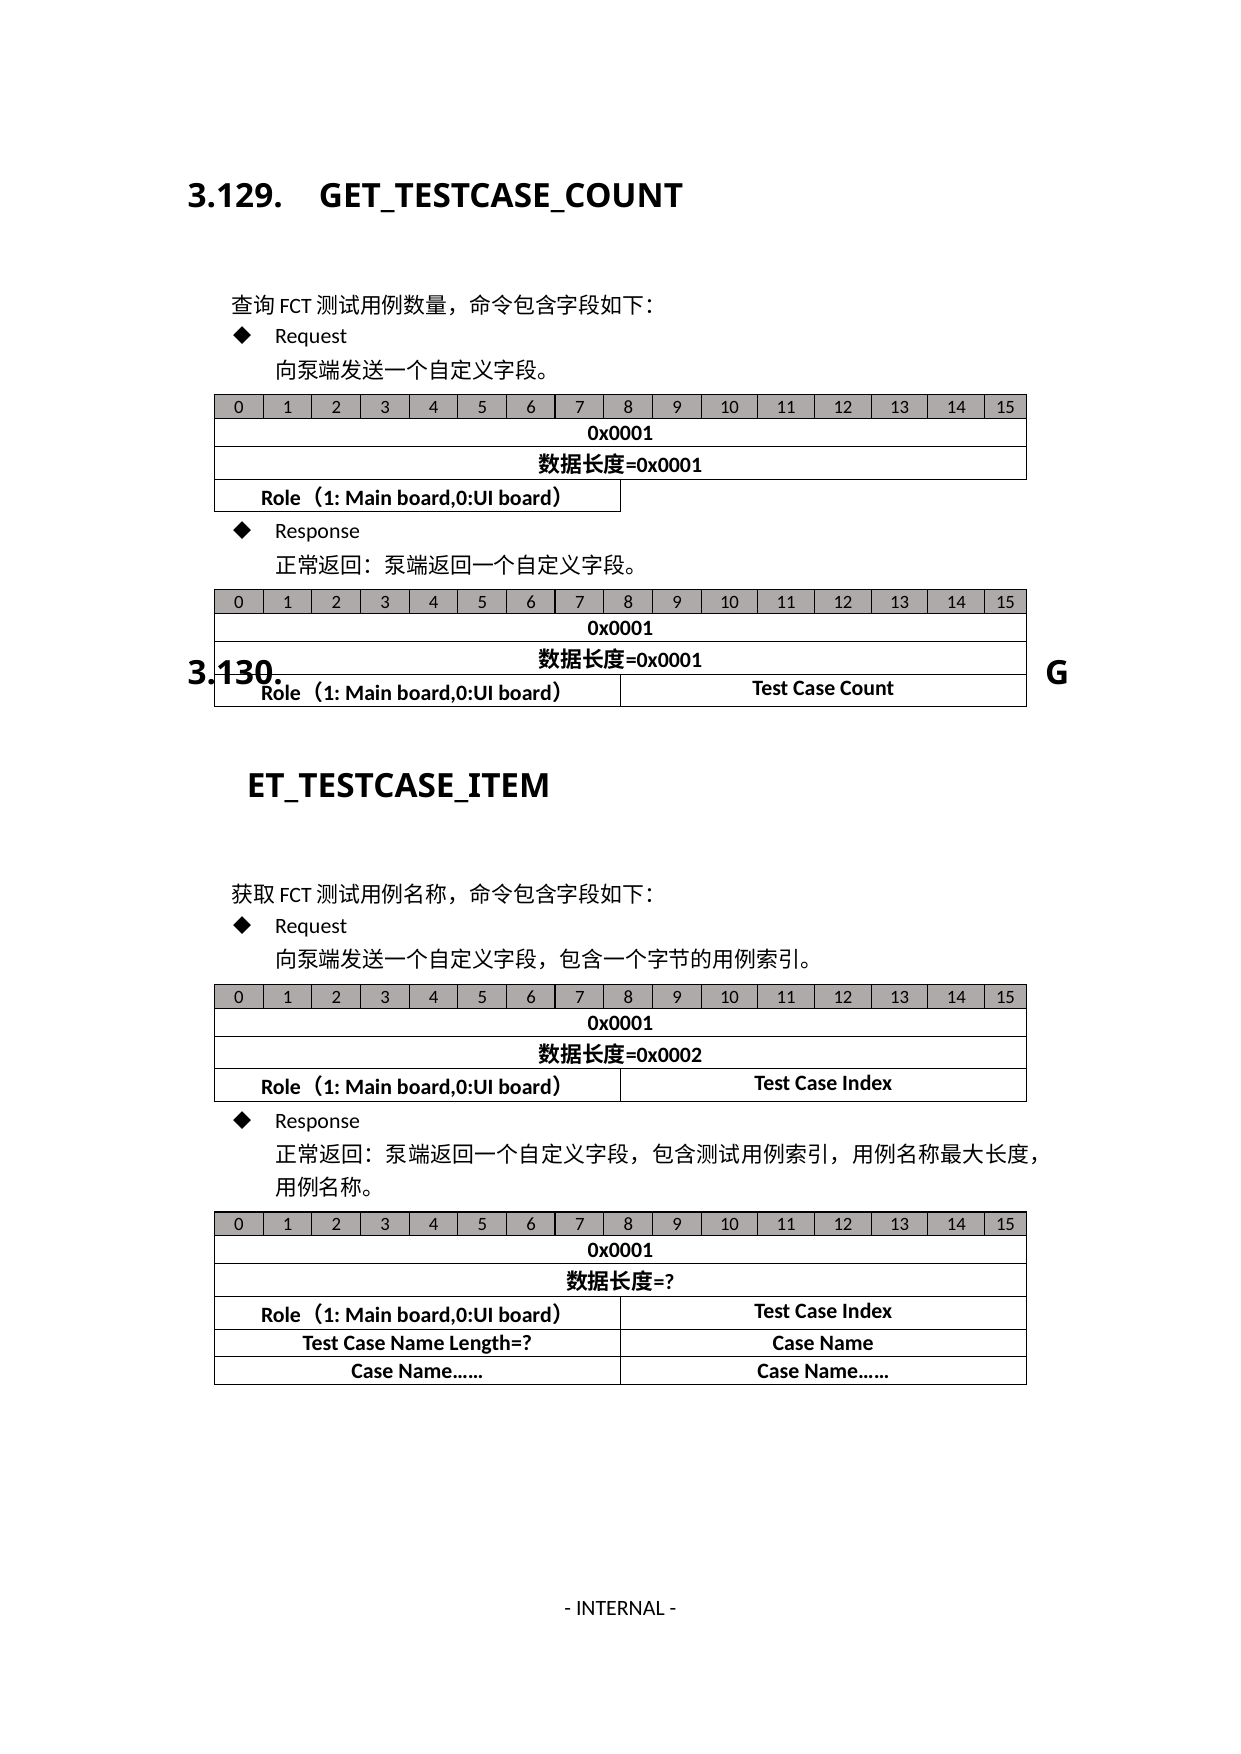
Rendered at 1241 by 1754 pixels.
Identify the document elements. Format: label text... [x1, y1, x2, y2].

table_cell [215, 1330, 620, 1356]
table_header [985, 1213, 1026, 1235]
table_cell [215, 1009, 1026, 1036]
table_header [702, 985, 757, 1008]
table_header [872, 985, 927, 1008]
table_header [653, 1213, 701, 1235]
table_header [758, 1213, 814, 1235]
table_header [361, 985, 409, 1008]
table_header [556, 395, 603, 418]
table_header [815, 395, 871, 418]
subtitle GET_TESTCASE_COUNT [187, 162, 1053, 227]
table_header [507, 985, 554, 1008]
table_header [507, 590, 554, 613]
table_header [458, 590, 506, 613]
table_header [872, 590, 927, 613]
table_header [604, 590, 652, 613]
text 获取FCT测试用例名称，命令包含字段如下： [187, 877, 1053, 909]
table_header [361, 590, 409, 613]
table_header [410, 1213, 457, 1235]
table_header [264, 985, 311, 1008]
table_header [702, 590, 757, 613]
list 正常返回：泵端返回一个自定义字段，包含测试用例索引，用例名称最大长度，用例名称。 [275, 1137, 1053, 1202]
list 向泵端发送一个自定义字段。 [275, 352, 1053, 385]
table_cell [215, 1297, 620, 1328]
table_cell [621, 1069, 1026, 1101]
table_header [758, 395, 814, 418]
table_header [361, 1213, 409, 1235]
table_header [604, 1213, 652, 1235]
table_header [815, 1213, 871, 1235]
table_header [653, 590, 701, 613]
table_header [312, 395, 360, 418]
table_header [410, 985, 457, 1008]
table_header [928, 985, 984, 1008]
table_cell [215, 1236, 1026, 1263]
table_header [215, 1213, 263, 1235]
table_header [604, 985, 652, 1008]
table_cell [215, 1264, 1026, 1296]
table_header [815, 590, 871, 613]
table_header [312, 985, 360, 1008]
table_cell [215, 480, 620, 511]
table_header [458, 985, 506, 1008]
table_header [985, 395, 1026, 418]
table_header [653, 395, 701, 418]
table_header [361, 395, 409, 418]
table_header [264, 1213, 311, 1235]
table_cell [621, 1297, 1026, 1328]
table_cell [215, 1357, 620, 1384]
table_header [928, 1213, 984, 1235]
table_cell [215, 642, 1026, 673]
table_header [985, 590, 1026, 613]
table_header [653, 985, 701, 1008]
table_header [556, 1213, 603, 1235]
text 查询FCT测试用例数量，命令包含字段如下： [187, 287, 1053, 320]
list 正常返回：泵端返回一个自定义字段。 [275, 547, 1053, 580]
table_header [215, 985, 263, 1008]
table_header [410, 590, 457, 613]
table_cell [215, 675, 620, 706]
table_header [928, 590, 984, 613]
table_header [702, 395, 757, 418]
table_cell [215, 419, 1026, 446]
list Response [231, 1007, 1053, 1137]
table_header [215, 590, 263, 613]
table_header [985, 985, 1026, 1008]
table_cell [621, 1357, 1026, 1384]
list Request [231, 909, 1053, 942]
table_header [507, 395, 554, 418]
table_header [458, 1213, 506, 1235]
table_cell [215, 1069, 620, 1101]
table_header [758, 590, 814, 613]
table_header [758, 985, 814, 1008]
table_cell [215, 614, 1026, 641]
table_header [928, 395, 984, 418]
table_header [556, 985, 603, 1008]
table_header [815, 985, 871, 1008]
list Response [231, 417, 1053, 547]
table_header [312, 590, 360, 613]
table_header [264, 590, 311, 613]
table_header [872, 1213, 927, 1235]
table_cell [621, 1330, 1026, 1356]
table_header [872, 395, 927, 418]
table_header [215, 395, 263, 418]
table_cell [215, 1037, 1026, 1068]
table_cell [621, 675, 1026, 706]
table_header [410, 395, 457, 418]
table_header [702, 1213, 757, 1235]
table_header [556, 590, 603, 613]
list Request [231, 320, 1053, 352]
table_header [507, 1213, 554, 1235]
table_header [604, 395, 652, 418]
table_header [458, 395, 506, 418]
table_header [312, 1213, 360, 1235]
subtitle GET_TESTCASE_ITEM [187, 639, 1053, 817]
list 向泵端发送一个自定义字段，包含一个字节的用例索引。 [275, 942, 1053, 974]
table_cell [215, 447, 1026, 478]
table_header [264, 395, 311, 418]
